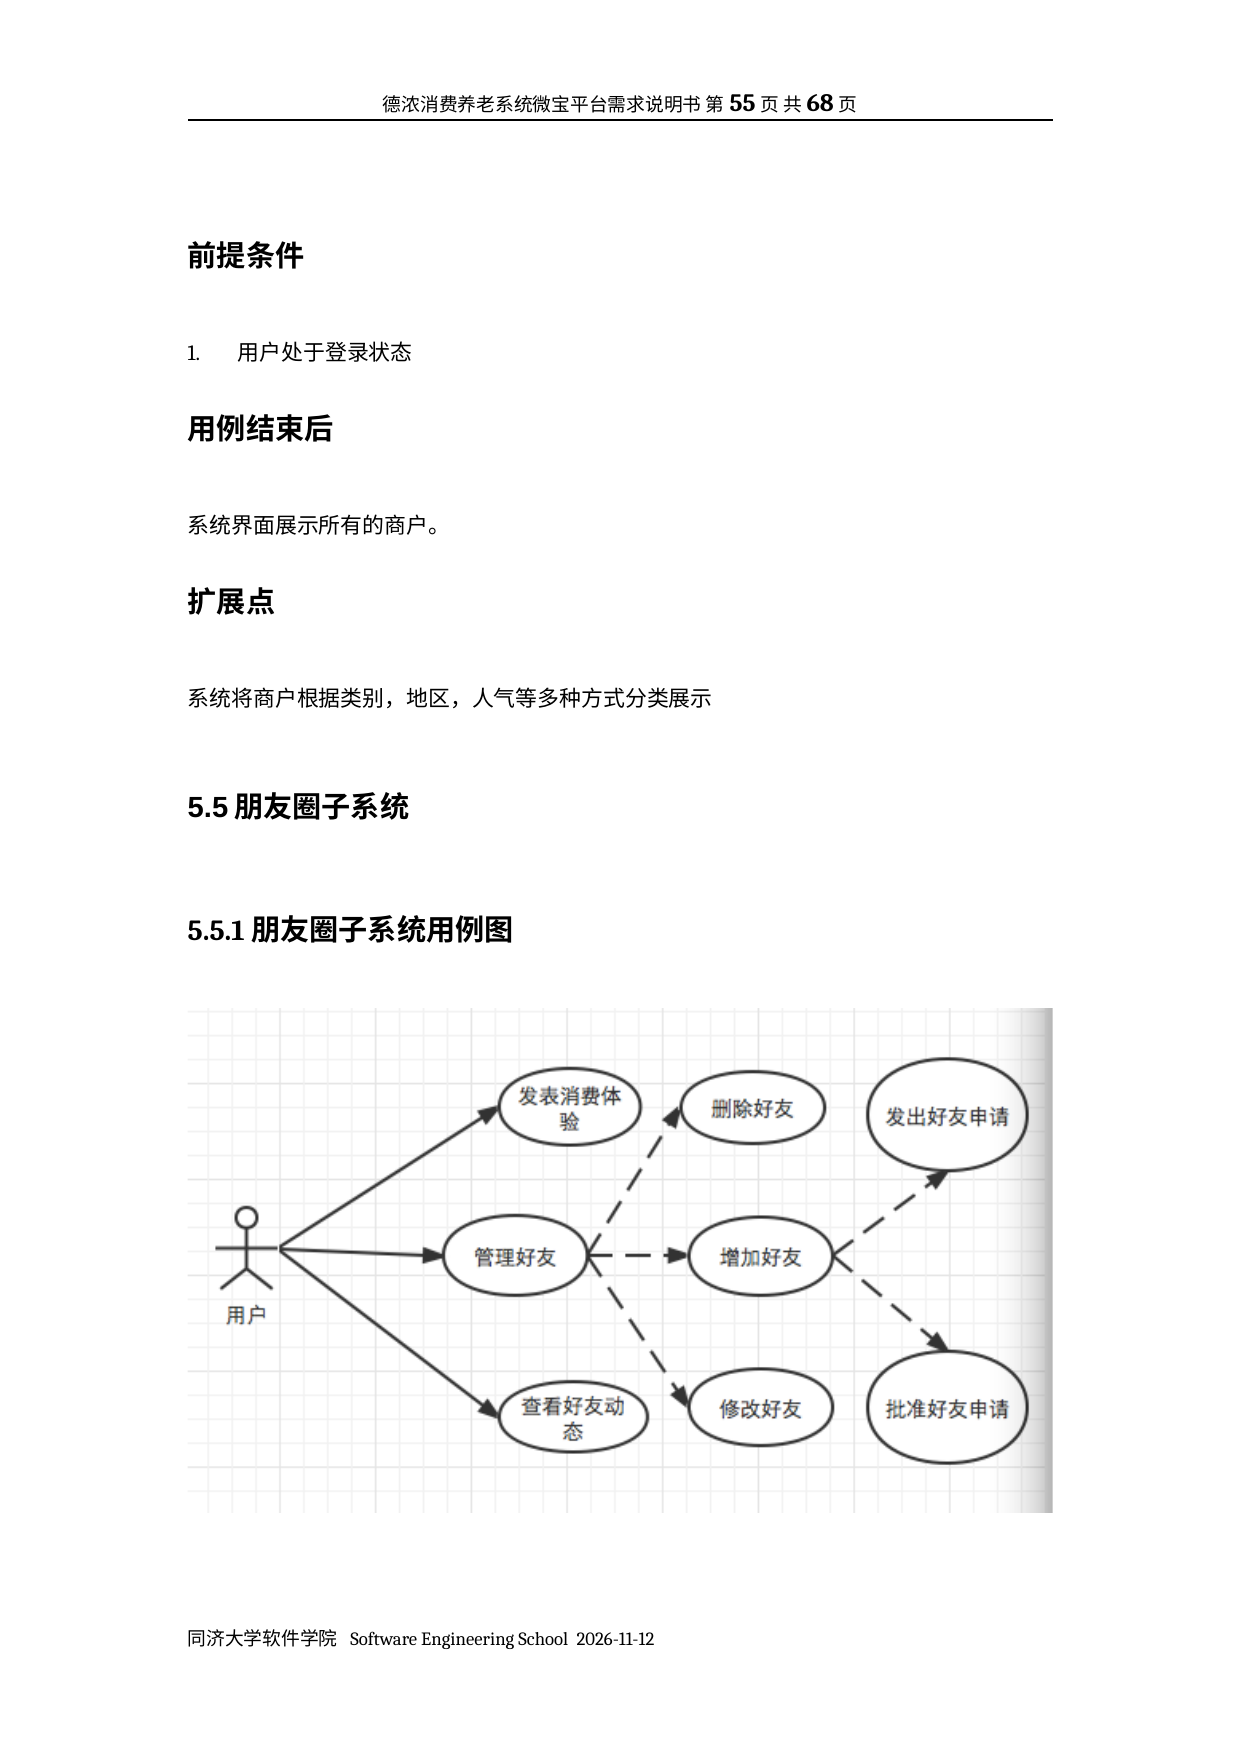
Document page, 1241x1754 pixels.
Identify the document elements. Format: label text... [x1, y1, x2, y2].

text 系统界面展示所有的商户。 [187, 508, 1053, 540]
subtitle 用例结束后 [187, 394, 1053, 459]
subtitle 5.5朋友圈子系统 [187, 772, 1053, 837]
subtitle 扩展点 [187, 567, 1053, 632]
list 用户处于登录状态 [187, 335, 1053, 367]
text 系统将商户根据类别，地区，人气等多种方式分类展示 [187, 680, 1053, 713]
subtitle 前提条件 [187, 222, 1053, 287]
picture [187, 1008, 1053, 1513]
subtitle 5.5.1 朋友圈子系统用例图 [187, 895, 1053, 960]
